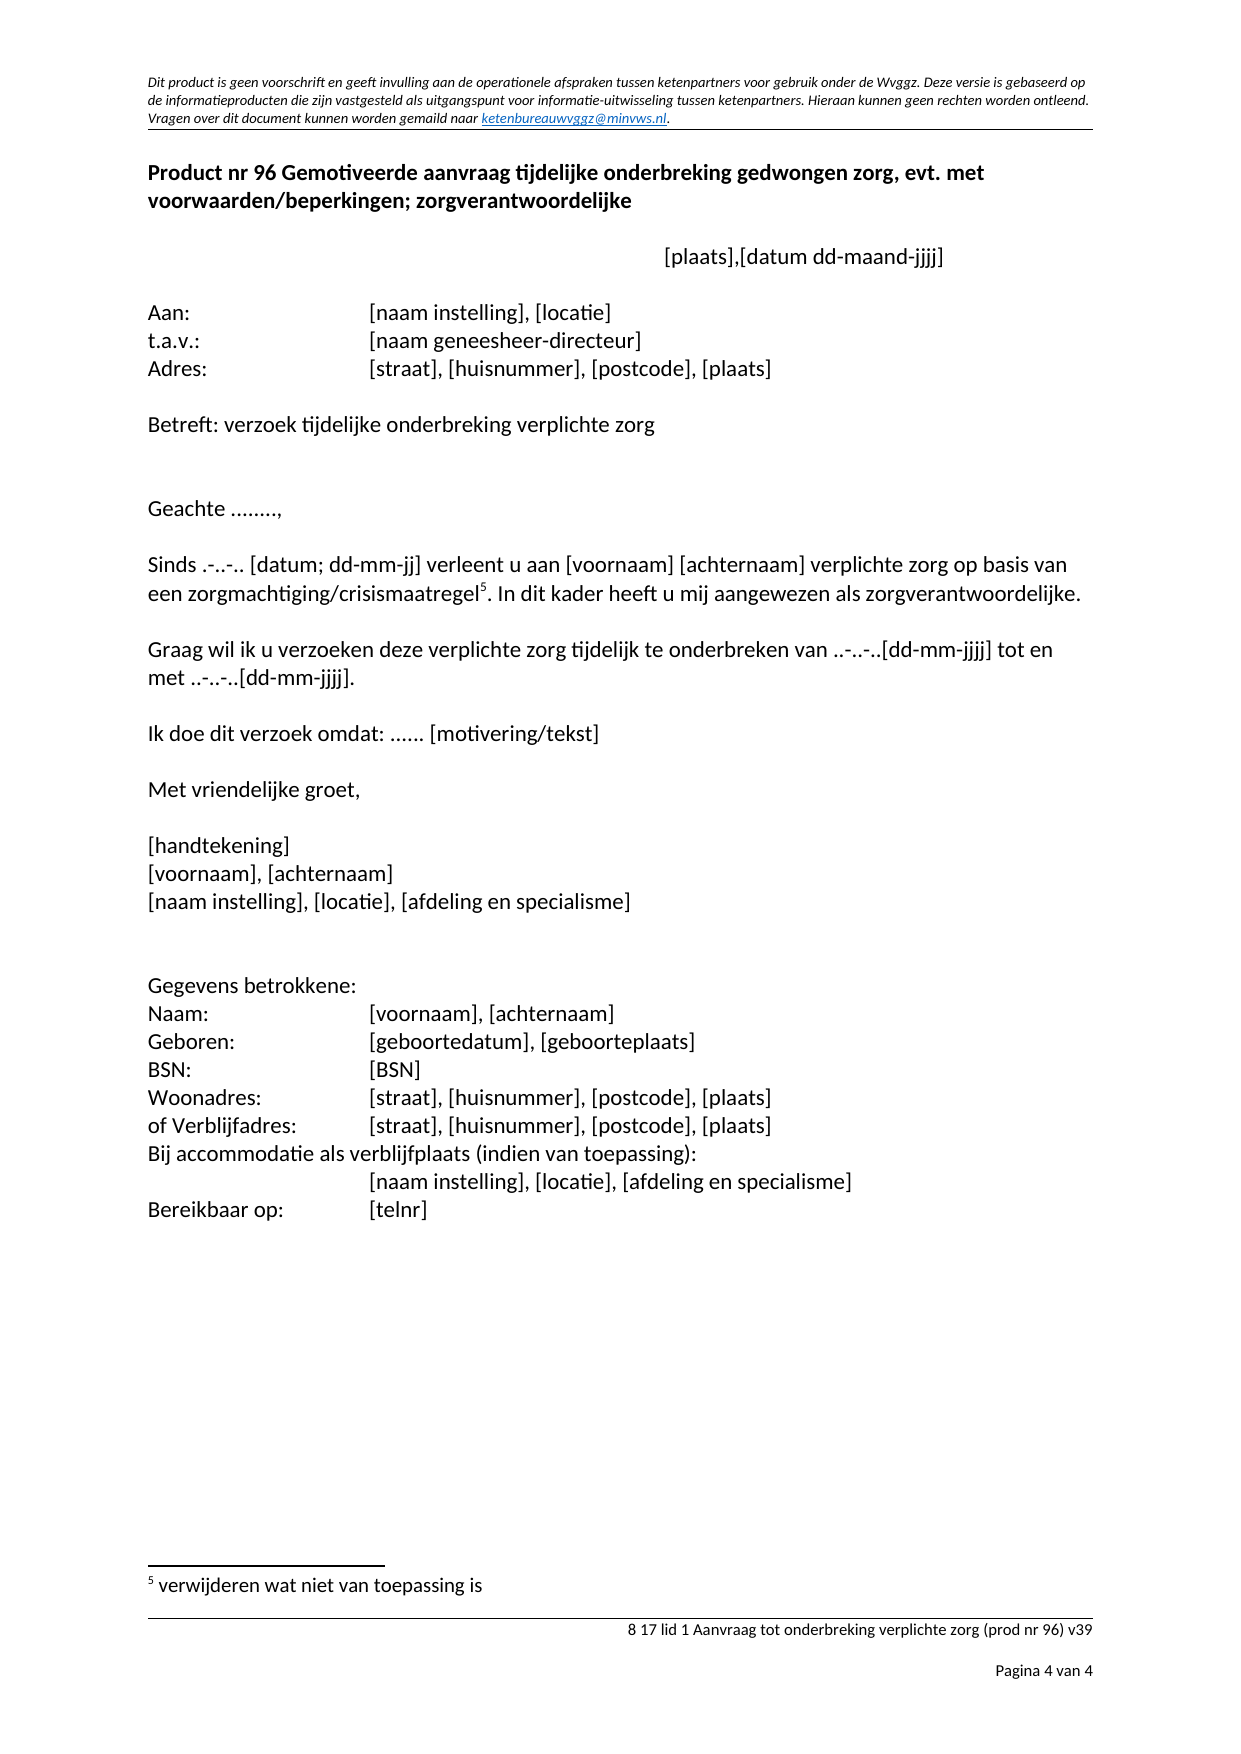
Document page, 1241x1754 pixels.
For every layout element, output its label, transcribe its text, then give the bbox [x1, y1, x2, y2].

text Bereikbaar op: [telnr] [148, 1195, 1093, 1223]
text [plaats],[datum dd-maand-jjjj] [148, 242, 1093, 270]
text Geachte ........, [148, 494, 1093, 523]
text [naam instelling], [locatie], [afdeling en specialisme] [148, 887, 1093, 915]
text BSN: [BSN] [148, 1055, 1093, 1083]
text [voornaam], [achternaam] [148, 859, 1093, 887]
text Gegevens betrokkene: Naam: [voornaam], [achternaam] [148, 971, 1093, 1027]
text Geboren: [geboortedatum], [geboorteplaats] [148, 1027, 1093, 1055]
text Ik doe dit verzoek omdat: ...... [motivering/tekst] [148, 719, 1093, 747]
text Met vriendelijke groet, [148, 775, 1093, 803]
text Adres: [straat], [huisnummer], [postcode], [plaats] [148, 354, 1093, 382]
text of Verblijfadres: [straat], [huisnummer], [postcode], [plaats] [148, 1111, 1093, 1139]
text Graag wil ik u verzoeken deze verplichte zorg tijdelijk te onderbreken van ..-..-..[dd-mm-jjjj] tot en met ..-..-..[dd-mm-jjjj]. [148, 635, 1093, 691]
text [handtekening] [148, 831, 1093, 859]
text Bij accommodatie als verblijfplaats (indien van toepassing): [148, 1139, 1093, 1167]
text Betreft: verzoek tijdelijke onderbreking verplichte zorg [148, 411, 1093, 438]
text Aan: [naam instelling], [locatie] [148, 298, 1093, 326]
text Product nr 96 Gemotiveerde aanvraag tijdelijke onderbreking gedwongen zorg, evt. met voorwaarden/beperkingen; zorgverantwoordelijke [148, 158, 1093, 214]
text Sinds .-..-.. [datum; dd-mm-jj] verleent u aan [voornaam] [achternaam] verplichte zorg op basis van een zorgmachtiging/crisismaatregel. In dit kader heeft u mij aangewezen als zorgverantwoordelijke. [148, 551, 1093, 607]
text [naam instelling], [locatie], [afdeling en specialisme] [148, 1167, 1093, 1195]
text t.a.v.: [naam geneesheer-directeur] [148, 326, 1093, 354]
text Woonadres: [straat], [huisnummer], [postcode], [plaats] [148, 1083, 1093, 1111]
